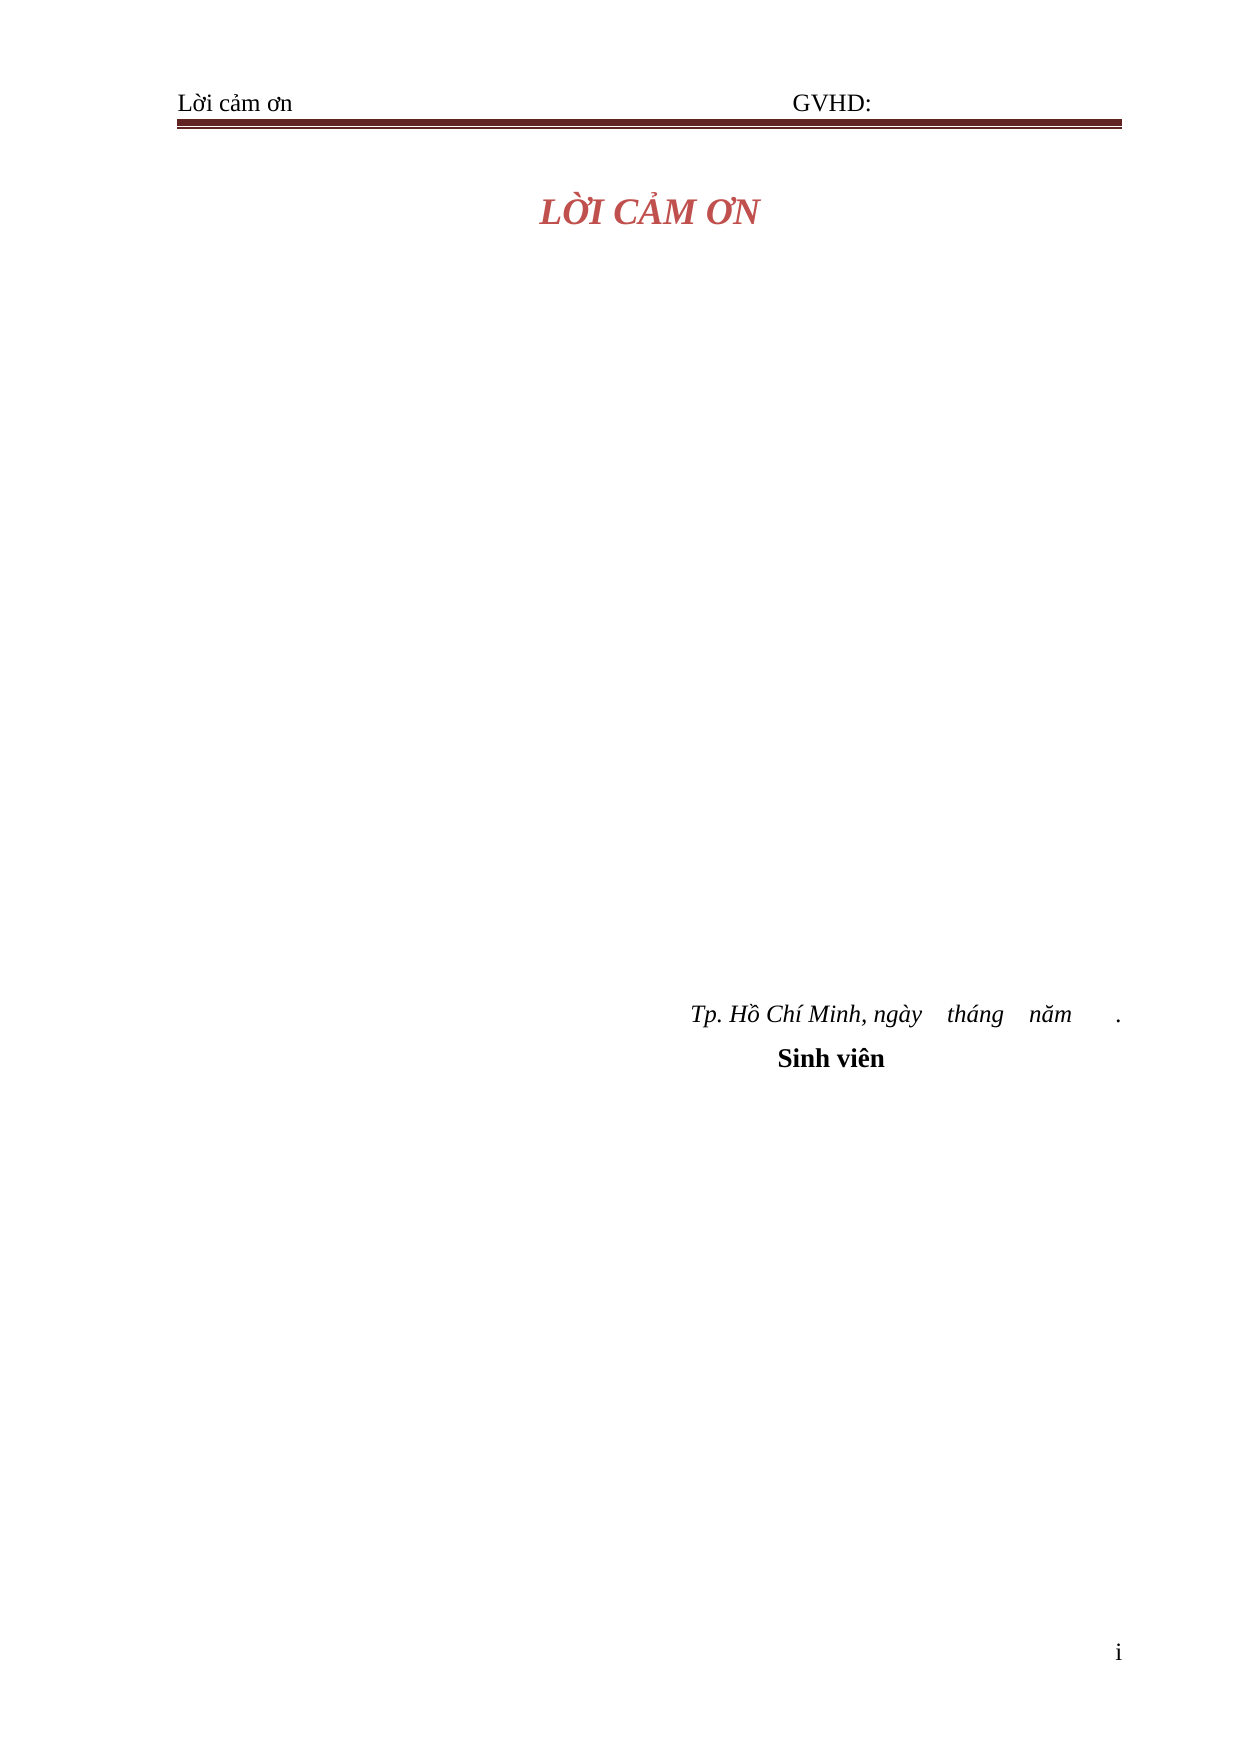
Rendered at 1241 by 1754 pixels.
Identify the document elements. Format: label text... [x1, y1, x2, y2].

text LỜI CẢM ƠN [177, 190, 1122, 233]
text Sinh viên [177, 1042, 1122, 1073]
text Tp. Hồ Chí Minh, ngày tháng năm . [177, 999, 1122, 1027]
